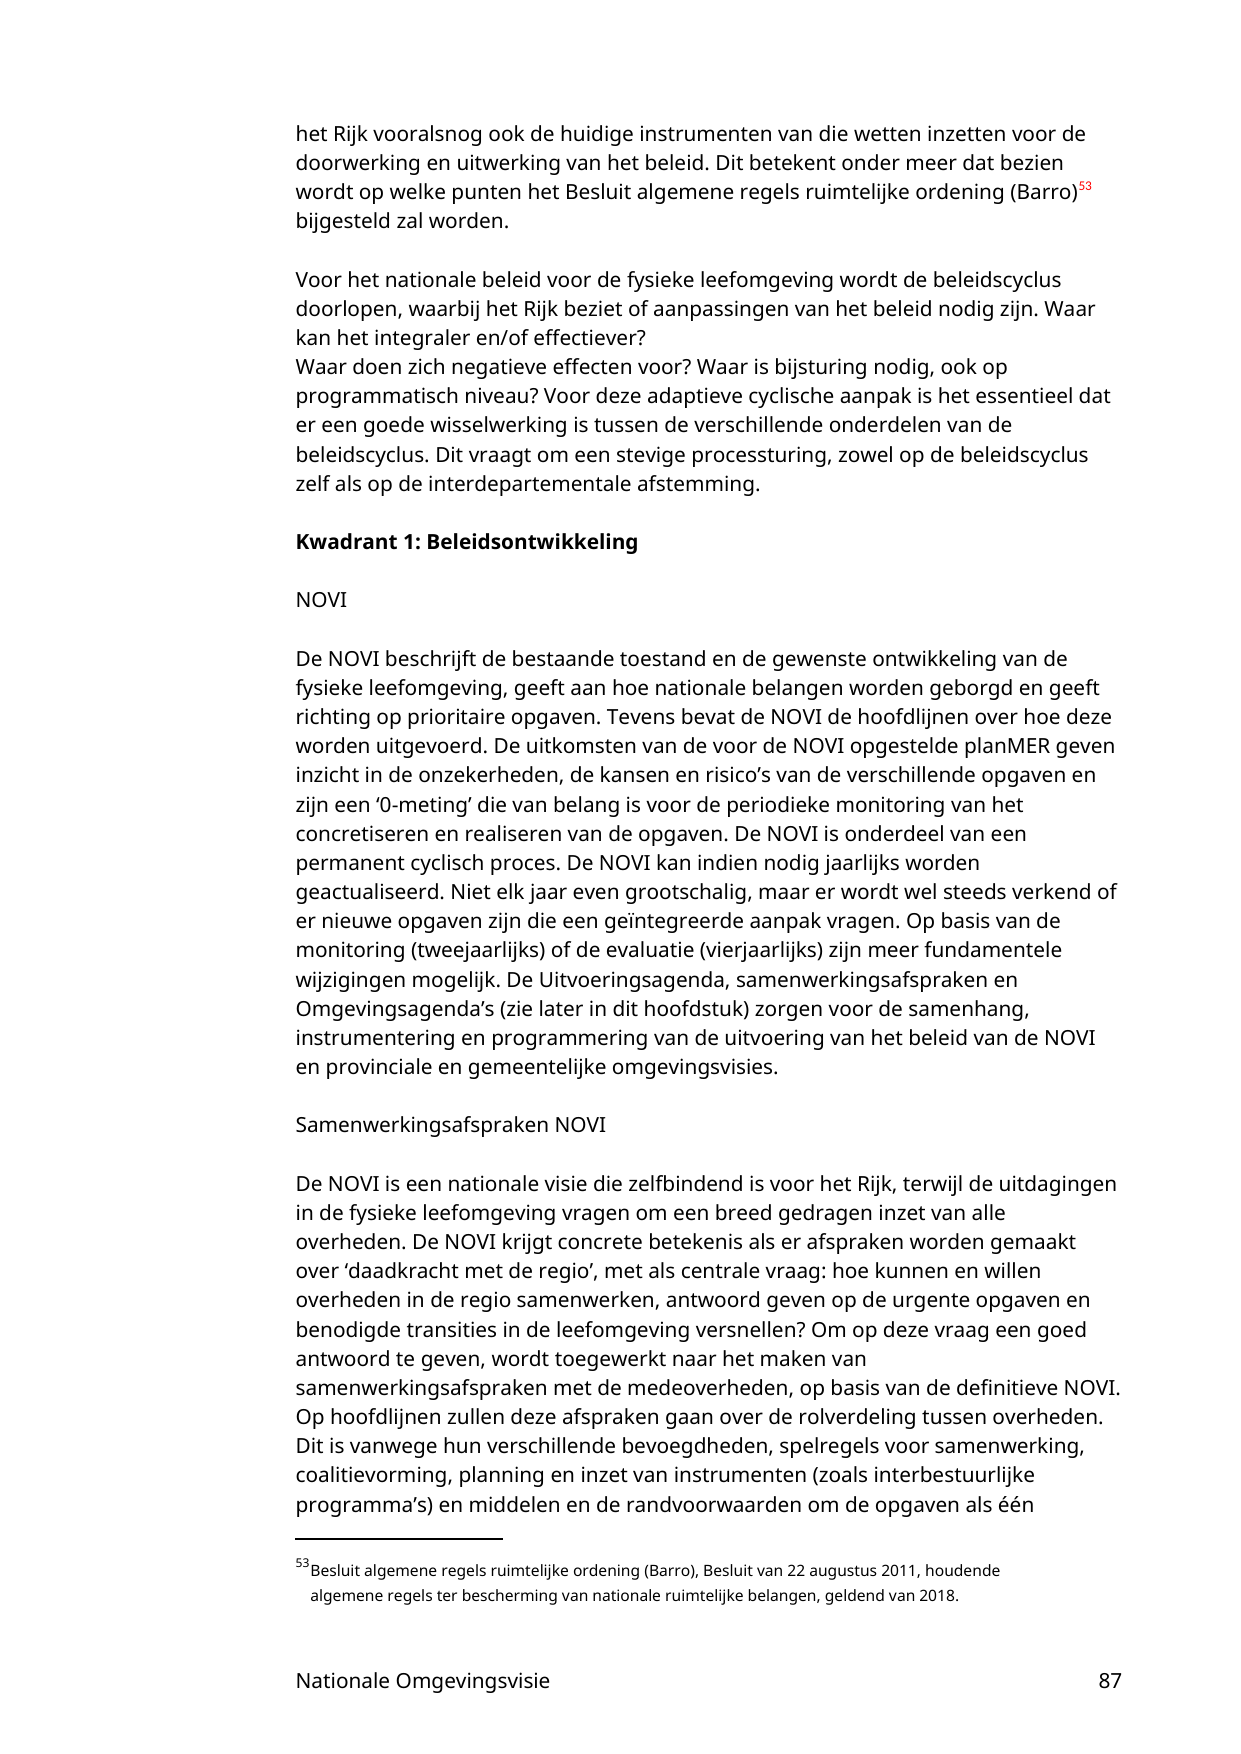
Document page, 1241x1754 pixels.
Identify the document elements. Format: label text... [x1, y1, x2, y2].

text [295, 118, 1122, 235]
text Voor het nationale beleid voor de fysieke leefomgeving wordt de beleidscyclus doorlopen, waarbij het Rijk beziet of aanpassingen van het beleid nodig zijn. Waar kan het integraler en/of effectiever? [295, 264, 1122, 351]
subtitle Kwadrant 1: Beleidsontwikkeling [118, 526, 1122, 556]
text Waar doen zich negatieve effecten voor? Waar is bijsturing nodig, ook op programmatisch niveau? Voor deze adaptieve cyclische aanpak is het essentieel dat er een goede wisselwerking is tussen de verschillende onderdelen van de beleidscyclus. Dit vraagt om een stevige processturing, zowel op de beleidscyclus zelf als op de interdepartementale afstemming. [295, 351, 1122, 497]
text De NOVI beschrijft de bestaande toestand en de gewenste ontwikkeling van de fysieke leefomgeving, geeft aan hoe nationale belangen worden geborgd en geeft richting op prioritaire opgaven. Tevens bevat de NOVI de hoofdlijnen over hoe deze worden uitgevoerd. De uitkomsten van de voor de NOVI opgestelde planMER geven inzicht in de onzekerheden, de kansen en risico’s van de verschillende opgaven en zijn een ‘0-meting’ die van belang is voor de periodieke monitoring van het concretiseren en realiseren van de opgaven. De NOVI is onderdeel van een permanent cyclisch proces. De NOVI kan indien nodig jaarlijks worden geactualiseerd. Niet elk jaar even grootschalig, maar er wordt wel steeds verkend of er nieuwe opgaven zijn die een geïntegreerde aanpak vragen. Op basis van de monitoring (tweejaarlijks) of de evaluatie (vierjaarlijks) zijn meer fundamentele wijzigingen mogelijk. De Uitvoeringsagenda, samenwerkingsafspraken en Omgevingsagenda’s (zie later in dit hoofdstuk) zorgen voor de samenhang, instrumentering en programmering van de uitvoering van het beleid van de NOVI en provinciale en gemeentelijke omgevingsvisies. [295, 643, 1122, 1081]
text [295, 1431, 1122, 1518]
subtitle NOVI [118, 585, 1122, 614]
text De NOVI is een nationale visie die zelfbindend is voor het Rijk, terwijl de uitdagingen in de fysieke leefomgeving vragen om een breed gedragen inzet van alle overheden. De NOVI krijgt concrete betekenis als er afspraken worden gemaakt over ‘daadkracht met de regio’, met als centrale vraag: hoe kunnen en willen overheden in de regio samenwerken, antwoord geven op de urgente opgaven en benodigde transities in de leefomgeving versnellen? Om op deze vraag een goed antwoord te geven, wordt toegewerkt naar het maken van samenwerkingsafspraken met de medeoverheden, op basis van de definitieve NOVI. Op hoofdlijnen zullen deze afspraken gaan over de rolverdeling tussen overheden. [295, 1168, 1122, 1431]
subtitle Samenwerkingsafspraken NOVI [118, 1110, 1122, 1139]
